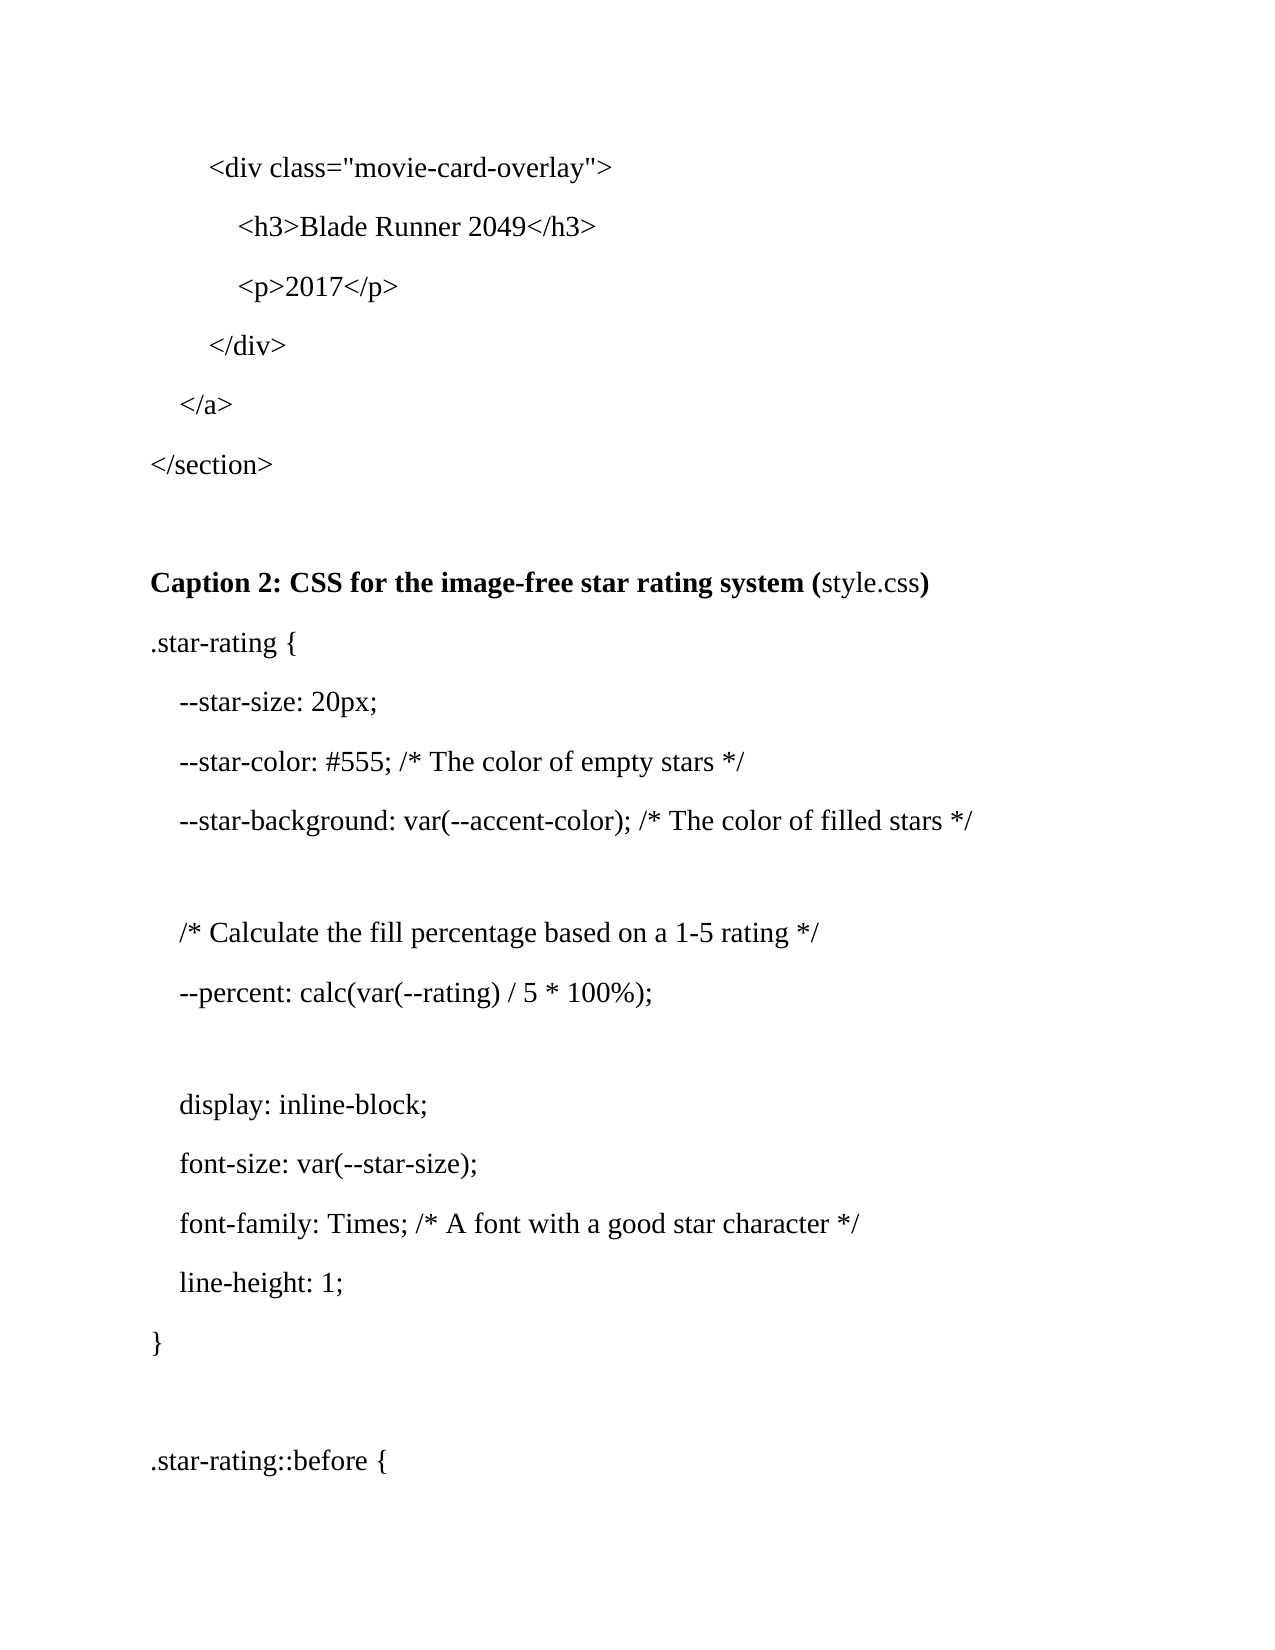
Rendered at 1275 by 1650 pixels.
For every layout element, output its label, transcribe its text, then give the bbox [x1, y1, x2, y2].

text </section> [150, 447, 1125, 480]
text font-family: Times; /* A font with a good star character */ [150, 1206, 1125, 1239]
text .star-rating::before { [150, 1443, 1125, 1477]
text .star-rating { [150, 625, 1125, 658]
text /* Calculate the fill percentage based on a 1-5 rating */ [150, 916, 1125, 949]
text <p>2017</p> [150, 269, 1125, 302]
text } [150, 1325, 1125, 1358]
text --percent: calc(var(--rating) / 5 * 100%); [150, 975, 1125, 1008]
text --star-size: 20px; [150, 684, 1125, 718]
text line-height: 1; [150, 1265, 1125, 1299]
text Caption 2: CSS for the image-free star rating system (style.css) [150, 566, 1125, 599]
text </div> [150, 328, 1125, 362]
text <h3>Blade Runner 2049</h3> [150, 209, 1125, 243]
text --star-background: var(--accent-color); /* The color of filled stars */ [150, 803, 1125, 837]
text <div class="movie-card-overlay"> [150, 150, 1125, 183]
text display: inline-block; [150, 1087, 1125, 1121]
text --star-color: #555; /* The color of empty stars */ [150, 744, 1125, 777]
text </a> [150, 387, 1125, 421]
text font-size: var(--star-size); [150, 1147, 1125, 1180]
